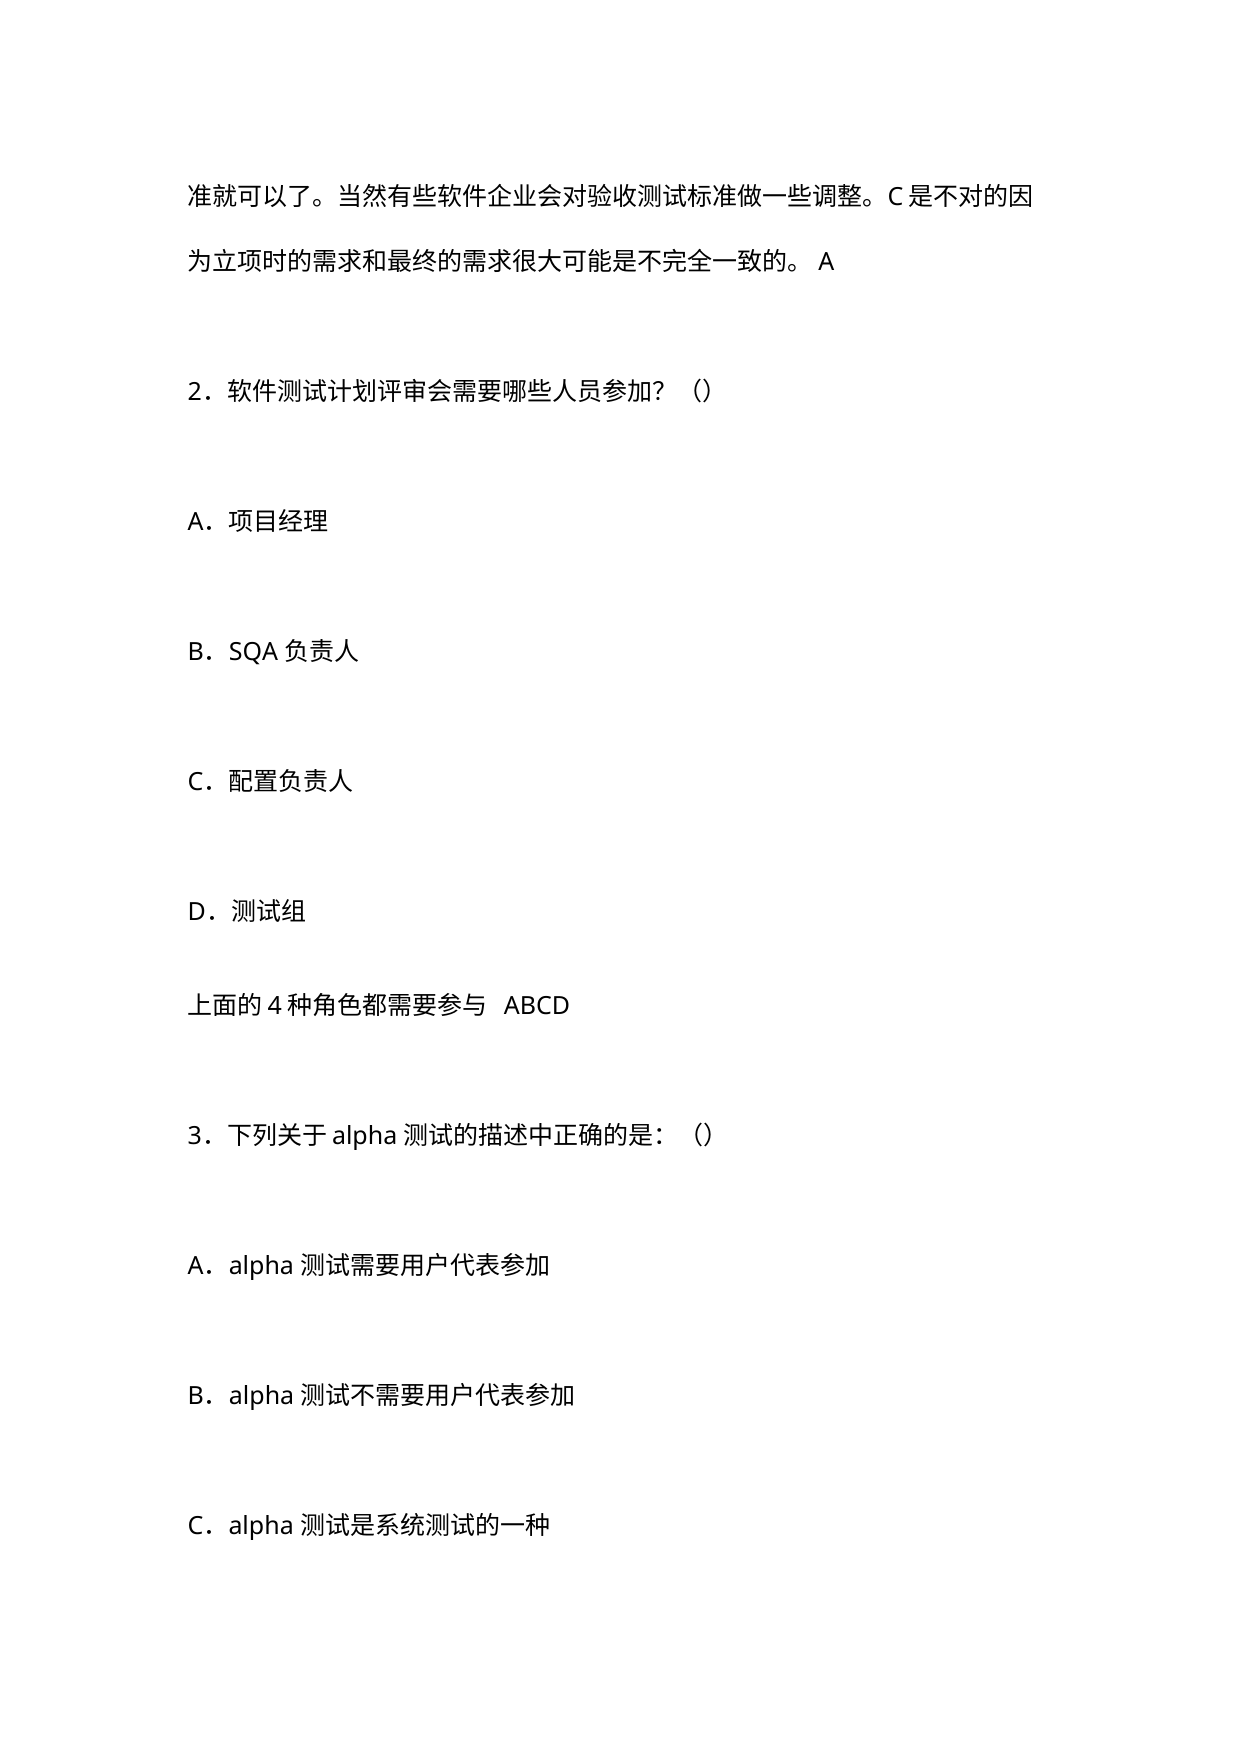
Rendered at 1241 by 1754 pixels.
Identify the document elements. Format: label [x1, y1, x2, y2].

text [187, 162, 1053, 942]
text [187, 971, 1053, 1556]
